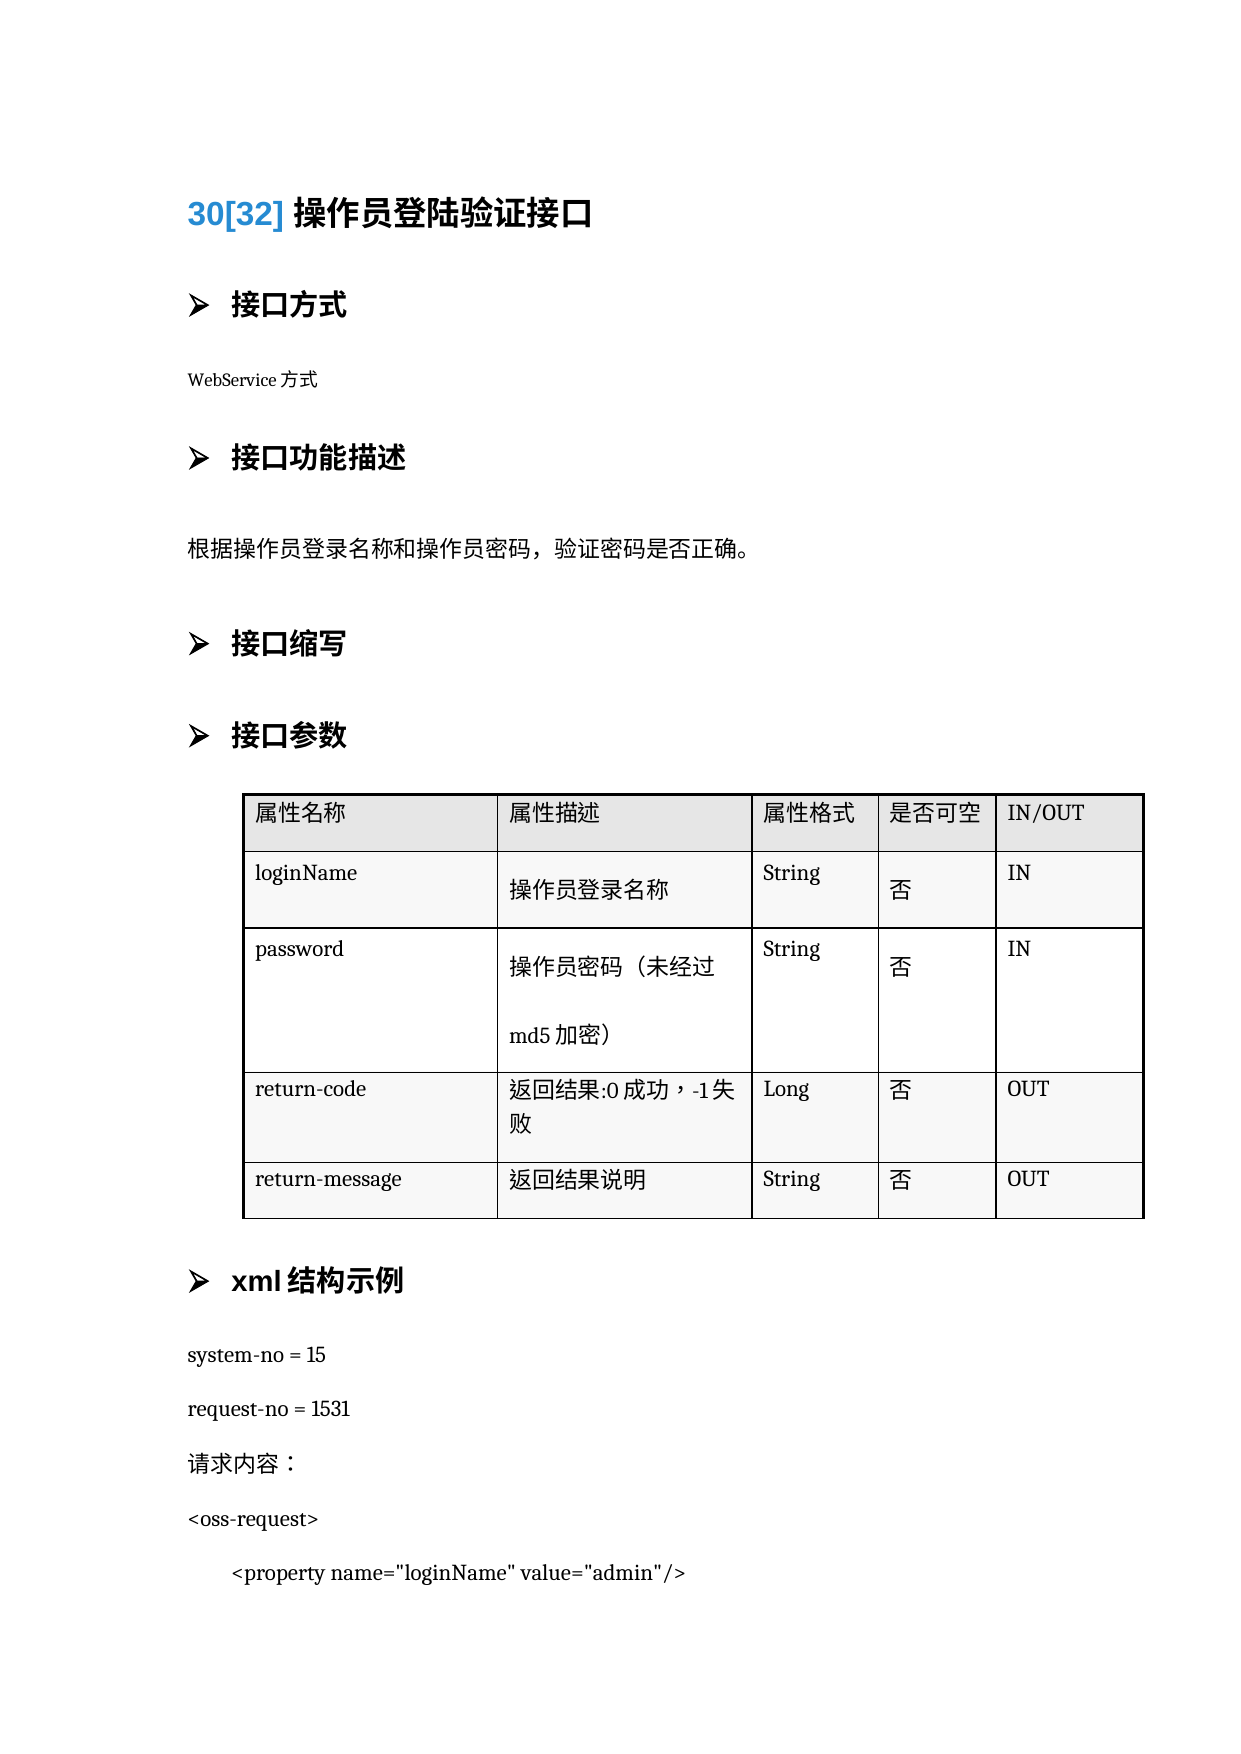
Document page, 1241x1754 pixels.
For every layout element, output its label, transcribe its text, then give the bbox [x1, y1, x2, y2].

text <property name="loginName" value="admin"/> [187, 1557, 1053, 1589]
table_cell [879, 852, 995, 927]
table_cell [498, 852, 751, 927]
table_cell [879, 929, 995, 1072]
text 请求内容： [187, 1448, 1053, 1480]
text 根据操作员登录名称和操作员密码，验证密码是否正确。 [187, 515, 1053, 580]
subtitle 接口缩写 [187, 609, 1053, 674]
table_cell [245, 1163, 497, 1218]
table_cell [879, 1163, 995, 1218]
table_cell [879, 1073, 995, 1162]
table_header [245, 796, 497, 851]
subtitle 接口方式 [187, 270, 1053, 335]
text WebService方式 [187, 362, 1053, 395]
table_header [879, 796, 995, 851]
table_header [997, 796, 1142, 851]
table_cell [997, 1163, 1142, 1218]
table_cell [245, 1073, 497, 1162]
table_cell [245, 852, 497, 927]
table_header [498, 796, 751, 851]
subtitle xml结构示例 [187, 1246, 1053, 1311]
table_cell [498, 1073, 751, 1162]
text <oss-request> [187, 1502, 1053, 1535]
subtitle 接口参数 [187, 701, 1053, 766]
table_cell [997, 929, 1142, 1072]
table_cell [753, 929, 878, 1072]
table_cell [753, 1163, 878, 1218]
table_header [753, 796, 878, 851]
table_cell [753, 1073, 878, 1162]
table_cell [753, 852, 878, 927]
text system-no = 15 [187, 1338, 1053, 1371]
subtitle 操作员登陆验证接口 [187, 178, 1053, 243]
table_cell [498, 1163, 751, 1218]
text request-no = 1531 [187, 1393, 1053, 1426]
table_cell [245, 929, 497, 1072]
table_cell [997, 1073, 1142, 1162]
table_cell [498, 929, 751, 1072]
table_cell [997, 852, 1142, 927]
subtitle 接口功能描述 [187, 423, 1053, 488]
